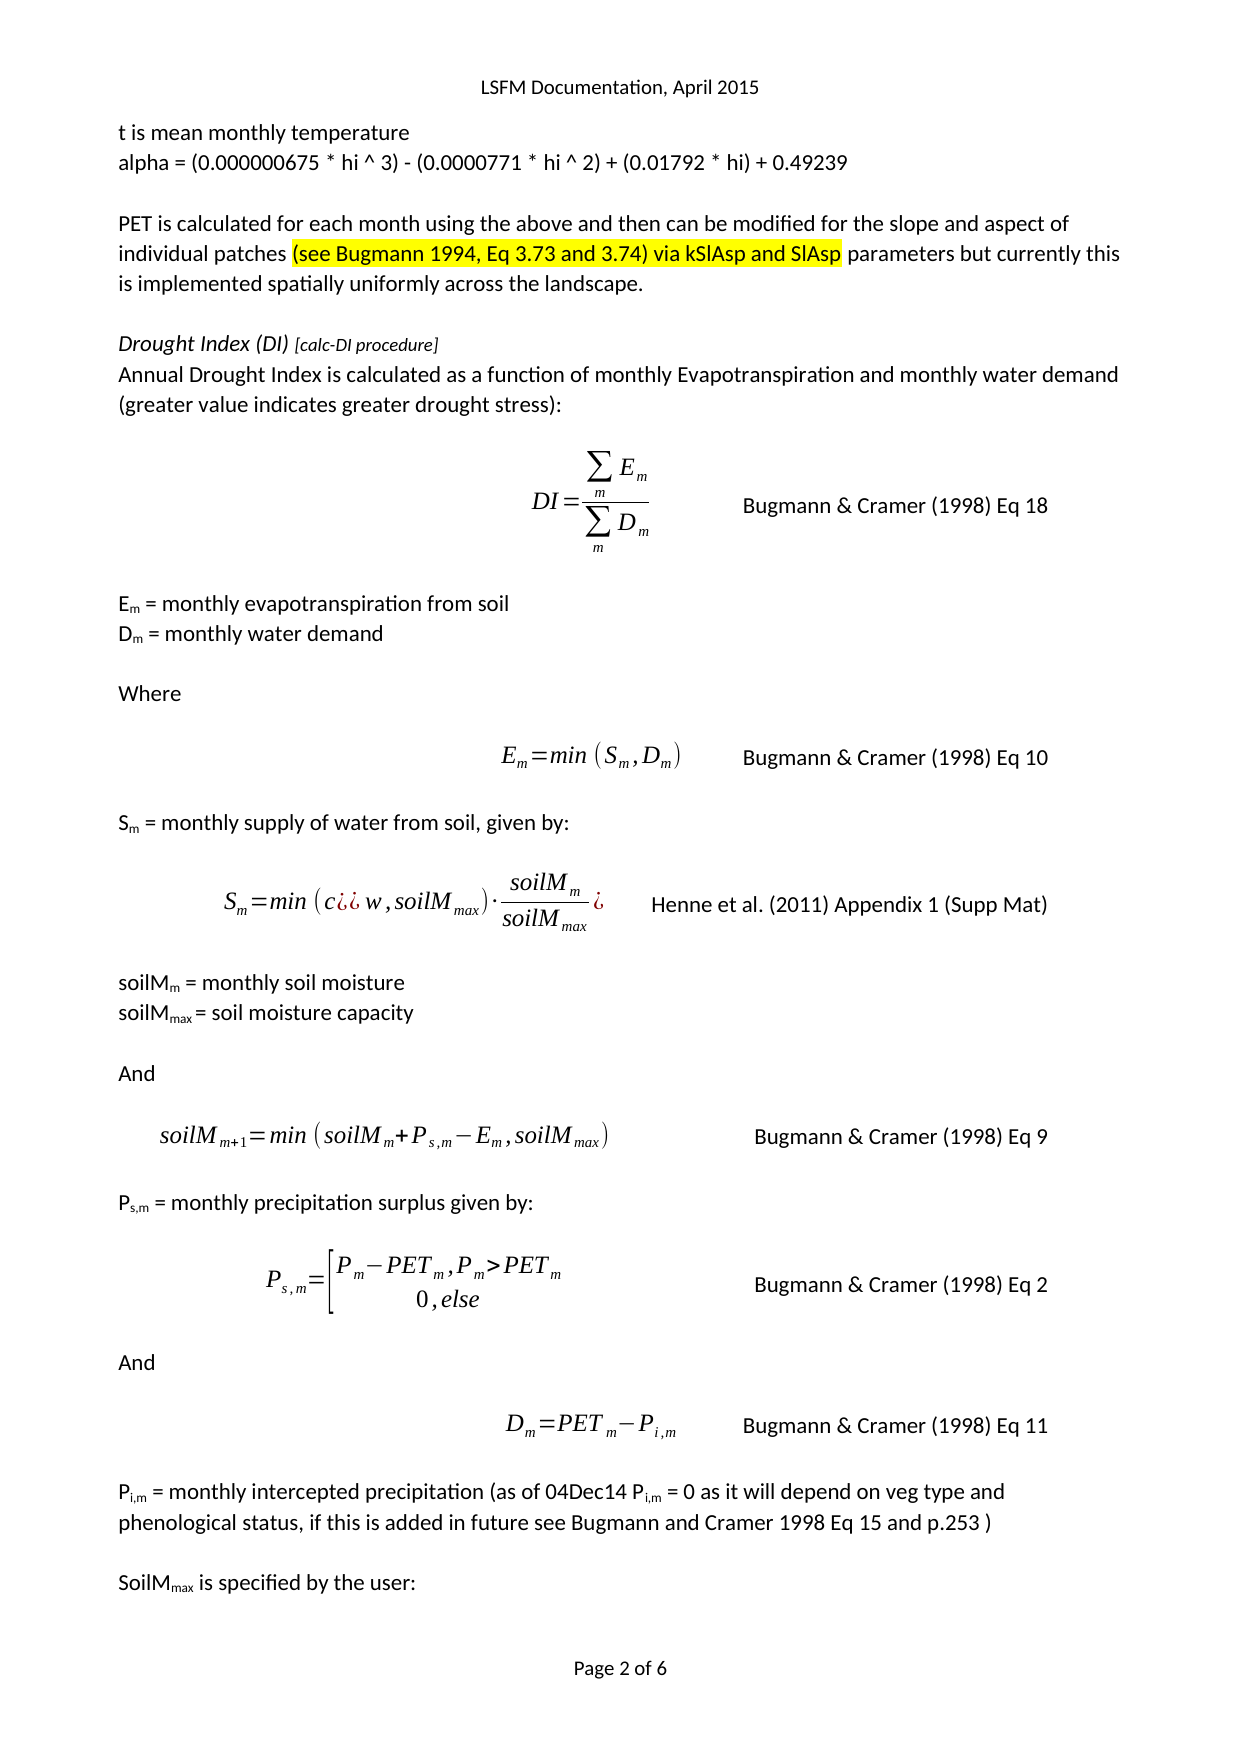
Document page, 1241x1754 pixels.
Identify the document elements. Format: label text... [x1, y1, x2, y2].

text And [118, 1348, 1122, 1376]
text Em = monthly evapotranspiration from soil [118, 589, 1122, 617]
text Henne et al. (2011) Appendix 1 (Supp Mat) [118, 869, 1122, 935]
text Ps,m = monthly precipitation surplus given by: [118, 1188, 1122, 1216]
text Dm = monthly water demand [118, 619, 1122, 647]
text Annual Drought Index is calculated as a function of monthly Evapotranspiration and monthly water demand (greater value indicates greater drought stress): [118, 360, 1122, 418]
text soilMmax = soil moisture capacity [118, 998, 1122, 1026]
text Drought Index (DI) [calc-DI procedure] [118, 329, 1122, 358]
text And [118, 1059, 1122, 1087]
text Bugmann & Cramer (1998) Eq 11 [118, 1409, 1122, 1444]
text Where [118, 679, 1122, 707]
text alpha = (0.000000675 * hi ^ 3) - (0.0000771 * hi ^ 2) + (0.01792 * hi) + 0.49239 [118, 148, 1122, 176]
text PET is calculated for each month using the above and then can be modified for the slope and aspect of individual patches (see Bugmann 1994, Eq 3.73 and 3.74) via kSlAsp and SlAsp parameters but currently this is implemented spatially uniformly across the landscape. [118, 209, 1122, 297]
text Sm = monthly supply of water from soil, given by: [118, 808, 1122, 836]
text Bugmann & Cramer (1998) Eq 2 [118, 1248, 1122, 1315]
text Bugmann & Cramer (1998) Eq 10 [118, 740, 1122, 775]
text soilMm = monthly soil moisture [118, 968, 1122, 996]
text t is mean monthly temperature [118, 118, 1122, 146]
text Pi,m = monthly intercepted precipitation (as of 04Dec14 Pi,m = 0 as it will depend on veg type and phenological status, if this is added in future see Bugmann and Cramer 1998 Eq 15 and p.253 ) [118, 1477, 1122, 1536]
text SoilMmax is specified by the user: [118, 1568, 1122, 1596]
text Bugmann & Cramer (1998) Eq 18 [118, 450, 1122, 556]
text Bugmann & Cramer (1998) Eq 9 [118, 1119, 1122, 1155]
